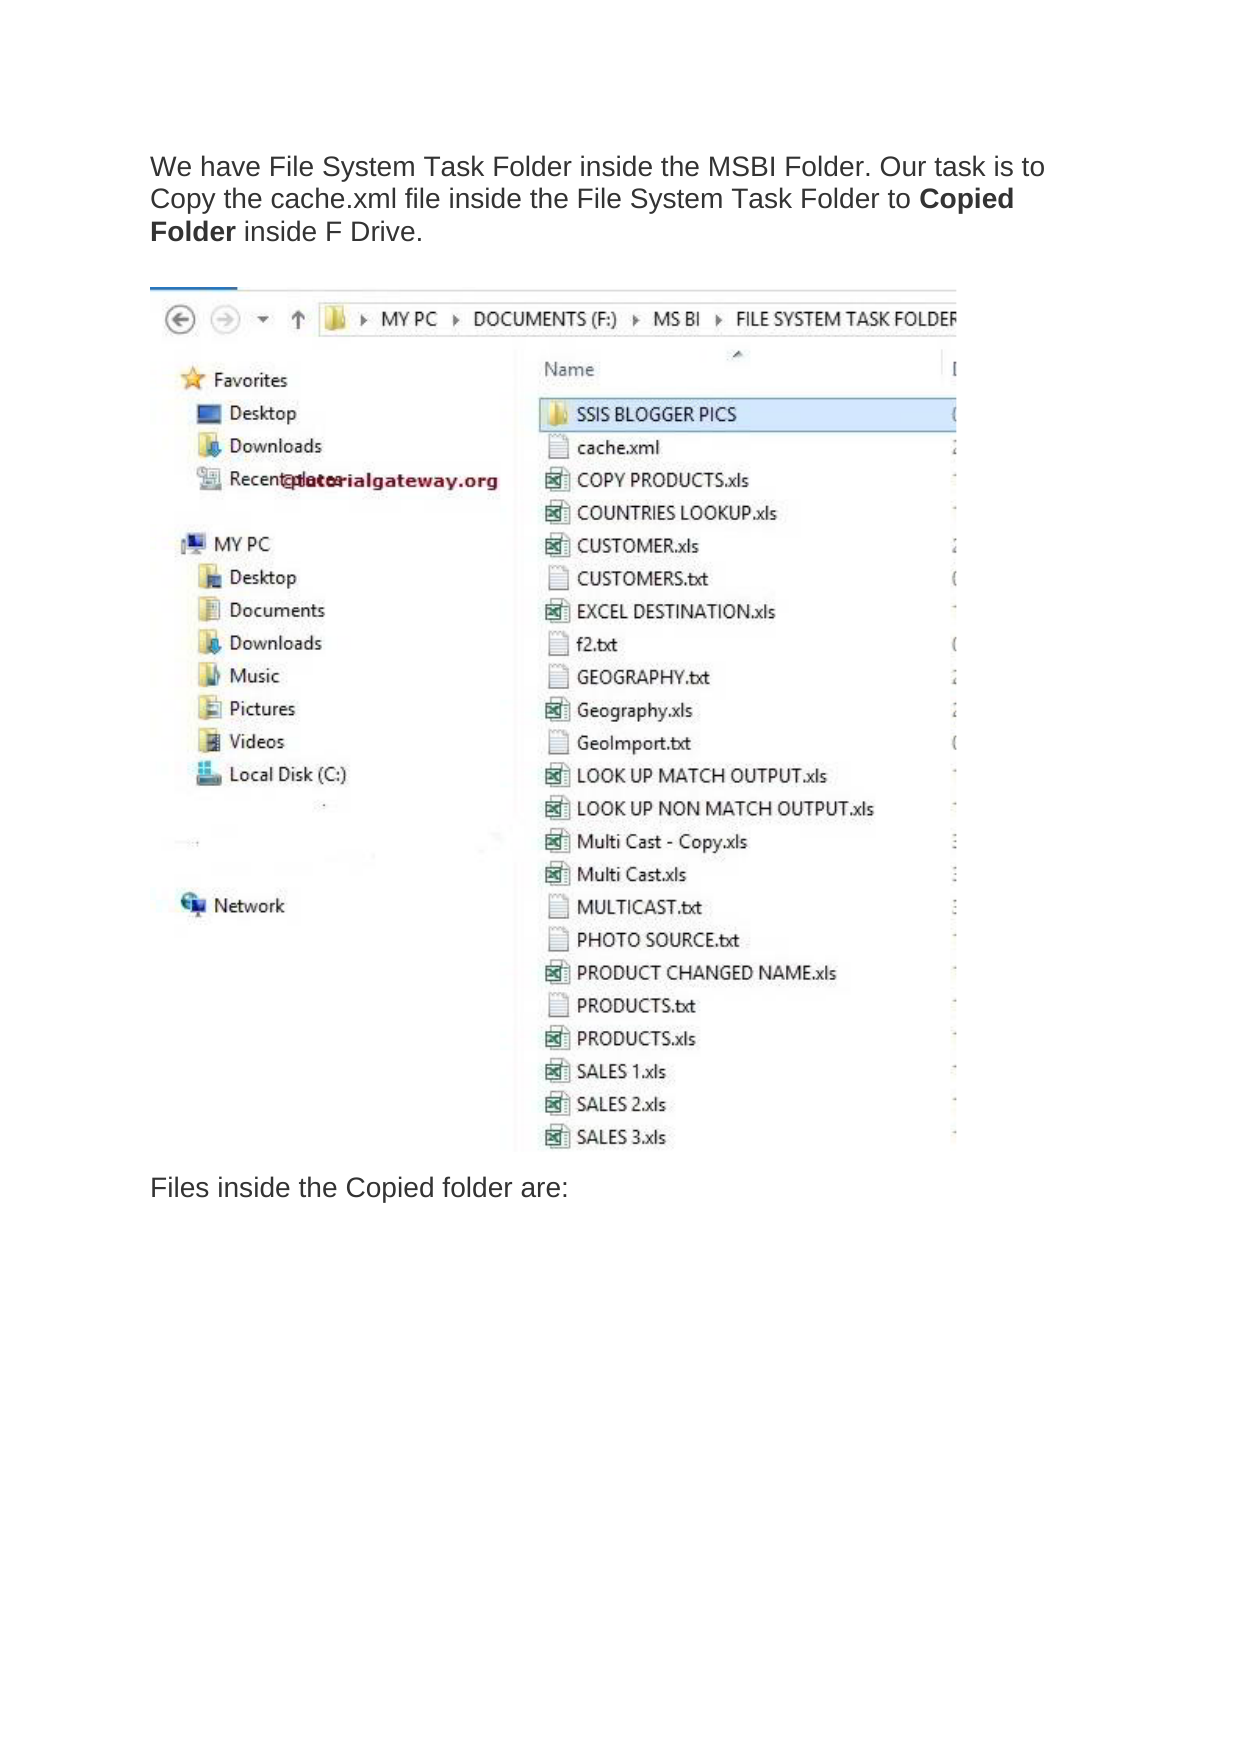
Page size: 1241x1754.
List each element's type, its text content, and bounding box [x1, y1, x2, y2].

picture [150, 287, 957, 1152]
text Files inside the Copied folder are: [150, 1171, 1090, 1203]
text We have File System Task Folder inside the MSBI Folder. Our task is to Copy the cache.xml file inside the File System Task Folder to Copied Folder inside F Drive. [150, 150, 1090, 247]
